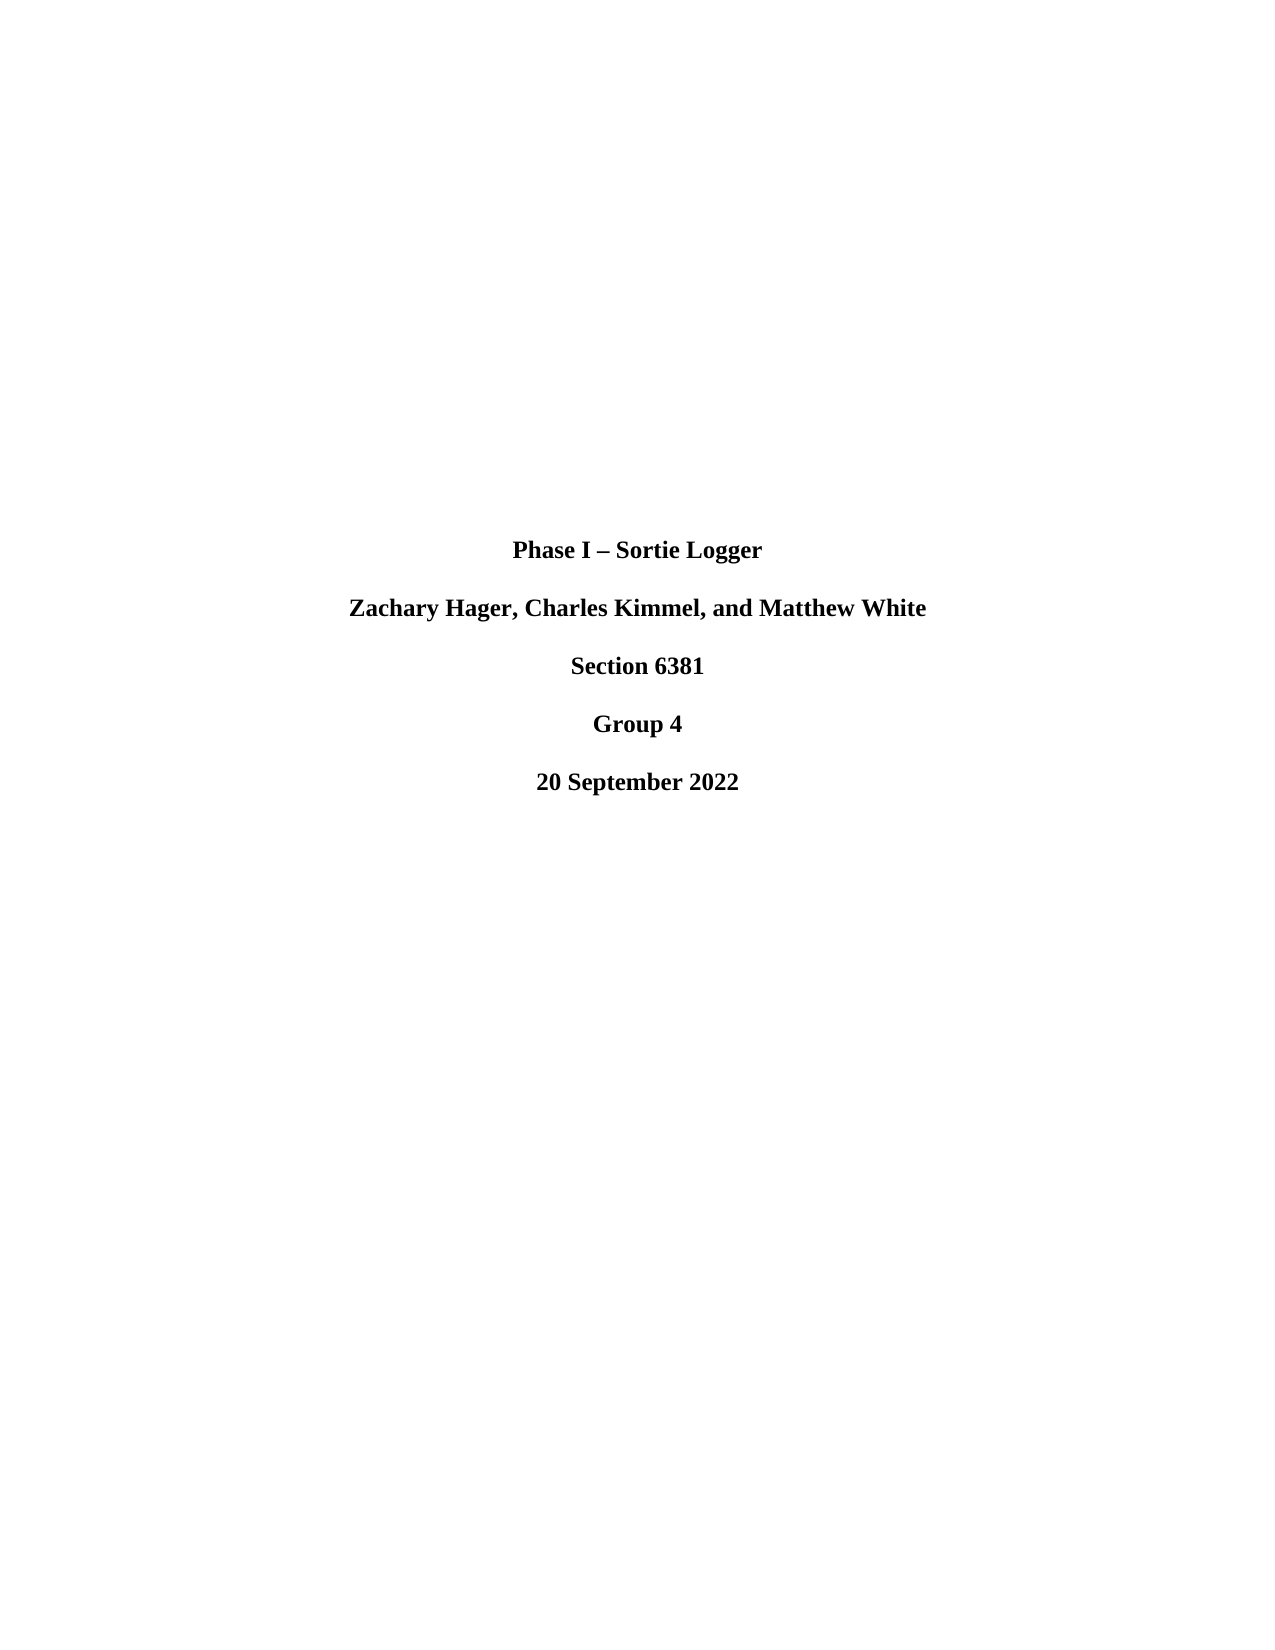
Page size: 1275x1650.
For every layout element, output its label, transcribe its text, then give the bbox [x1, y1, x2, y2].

text Group 4 [150, 709, 1125, 738]
text Zachary Hager, Charles Kimmel, and Matthew White [150, 593, 1125, 622]
text Section 6381 [150, 651, 1125, 680]
text 20 September 2022 [150, 767, 1125, 796]
text Phase I – Sortie Logger [150, 535, 1125, 564]
